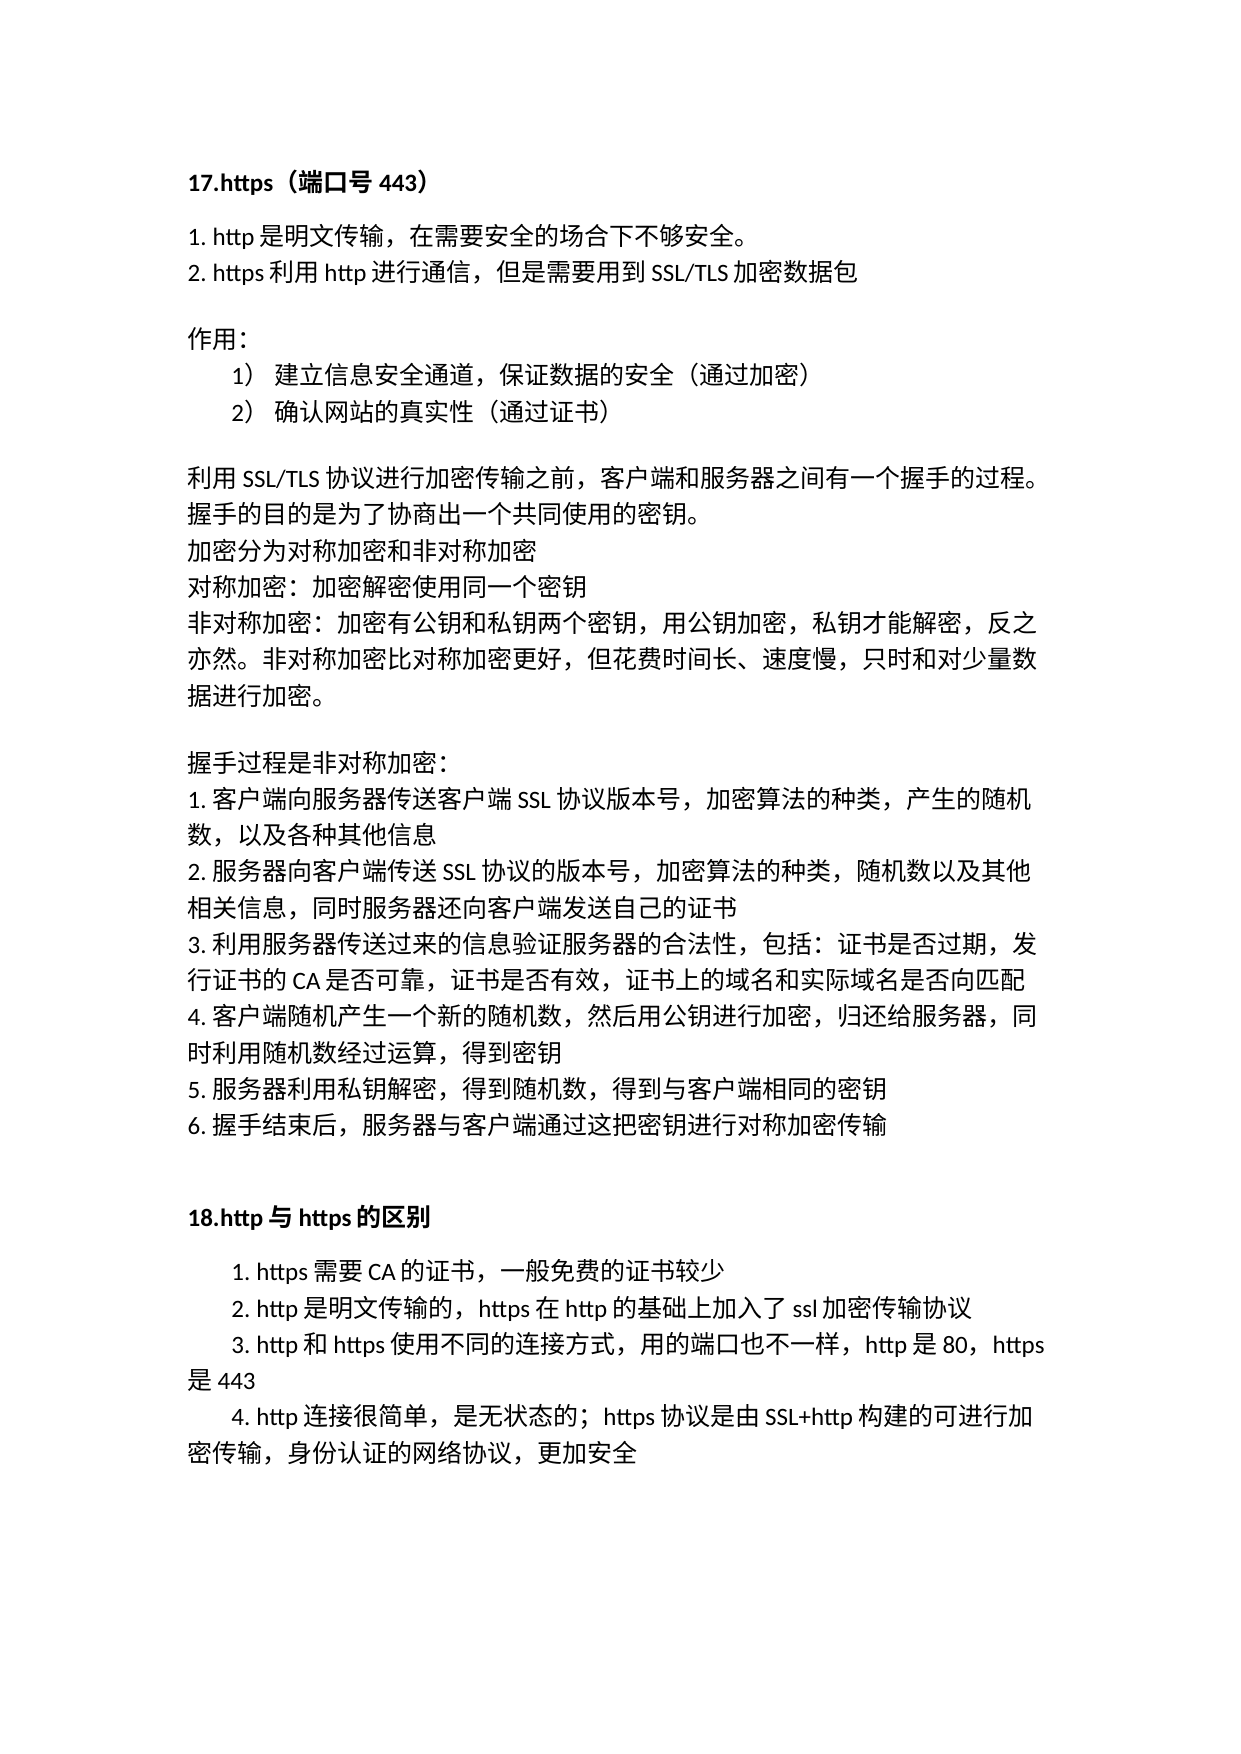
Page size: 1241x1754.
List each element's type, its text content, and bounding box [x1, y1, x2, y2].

subtitle https（端口号 443） [187, 162, 1053, 198]
list 利用SSL/TLS协议进行加密传输之前，客户端和服务器之间有一个握手的过程。握手的目的是为了协商出一个共同使用的密钥。 [187, 459, 1053, 531]
subtitle http与https的区别 [187, 1197, 1053, 1233]
list 确认网站的真实性（通过证书） [187, 392, 1053, 428]
list http连接很简单，是无状态的；https协议是由SSL+http构建的可进行加密传输，身份认证的网络协议，更加安全 [187, 1397, 1053, 1469]
list 建立信息安全通道，保证数据的安全（通过加密） [187, 356, 1053, 392]
list 服务器向客户端传送SSL协议的版本号，加密算法的种类，随机数以及其他相关信息，同时服务器还向客户端发送自己的证书 [187, 852, 1053, 924]
list 客户端向服务器传送客户端SSL协议版本号，加密算法的种类，产生的随机数，以及各种其他信息 [187, 779, 1053, 852]
list http是明文传输，在需要安全的场合下不够安全。 [187, 216, 1053, 253]
list 对称加密：加密解密使用同一个密钥 [187, 567, 1053, 604]
list 客户端随机产生一个新的随机数，然后用公钥进行加密，归还给服务器，同时利用随机数经过运算，得到密钥 [187, 997, 1053, 1069]
list http是明文传输的，https在http的基础上加入了ssl加密传输协议 [187, 1288, 1053, 1324]
list 非对称加密：加密有公钥和私钥两个密钥，用公钥加密，私钥才能解密，反之亦然。非对称加密比对称加密更好，但花费时间长、速度慢，只时和对少量数据进行加密。 [187, 604, 1053, 712]
list 握手过程是非对称加密： [187, 743, 1053, 779]
list 利用服务器传送过来的信息验证服务器的合法性，包括：证书是否过期，发行证书的CA是否可靠，证书是否有效，证书上的域名和实际域名是否向匹配 [187, 924, 1053, 997]
list 加密分为对称加密和非对称加密 [187, 531, 1053, 567]
list 作用： [187, 319, 1053, 356]
list https利用http进行通信，但是需要用到SSL/TLS加密数据包 [187, 253, 1053, 289]
list 握手结束后，服务器与客户端通过这把密钥进行对称加密传输 [187, 1106, 1053, 1142]
list 服务器利用私钥解密，得到随机数，得到与客户端相同的密钥 [187, 1069, 1053, 1106]
list https需要CA的证书，一般免费的证书较少 [187, 1252, 1053, 1288]
list http和https使用不同的连接方式，用的端口也不一样，http是80，https是443 [187, 1324, 1053, 1397]
